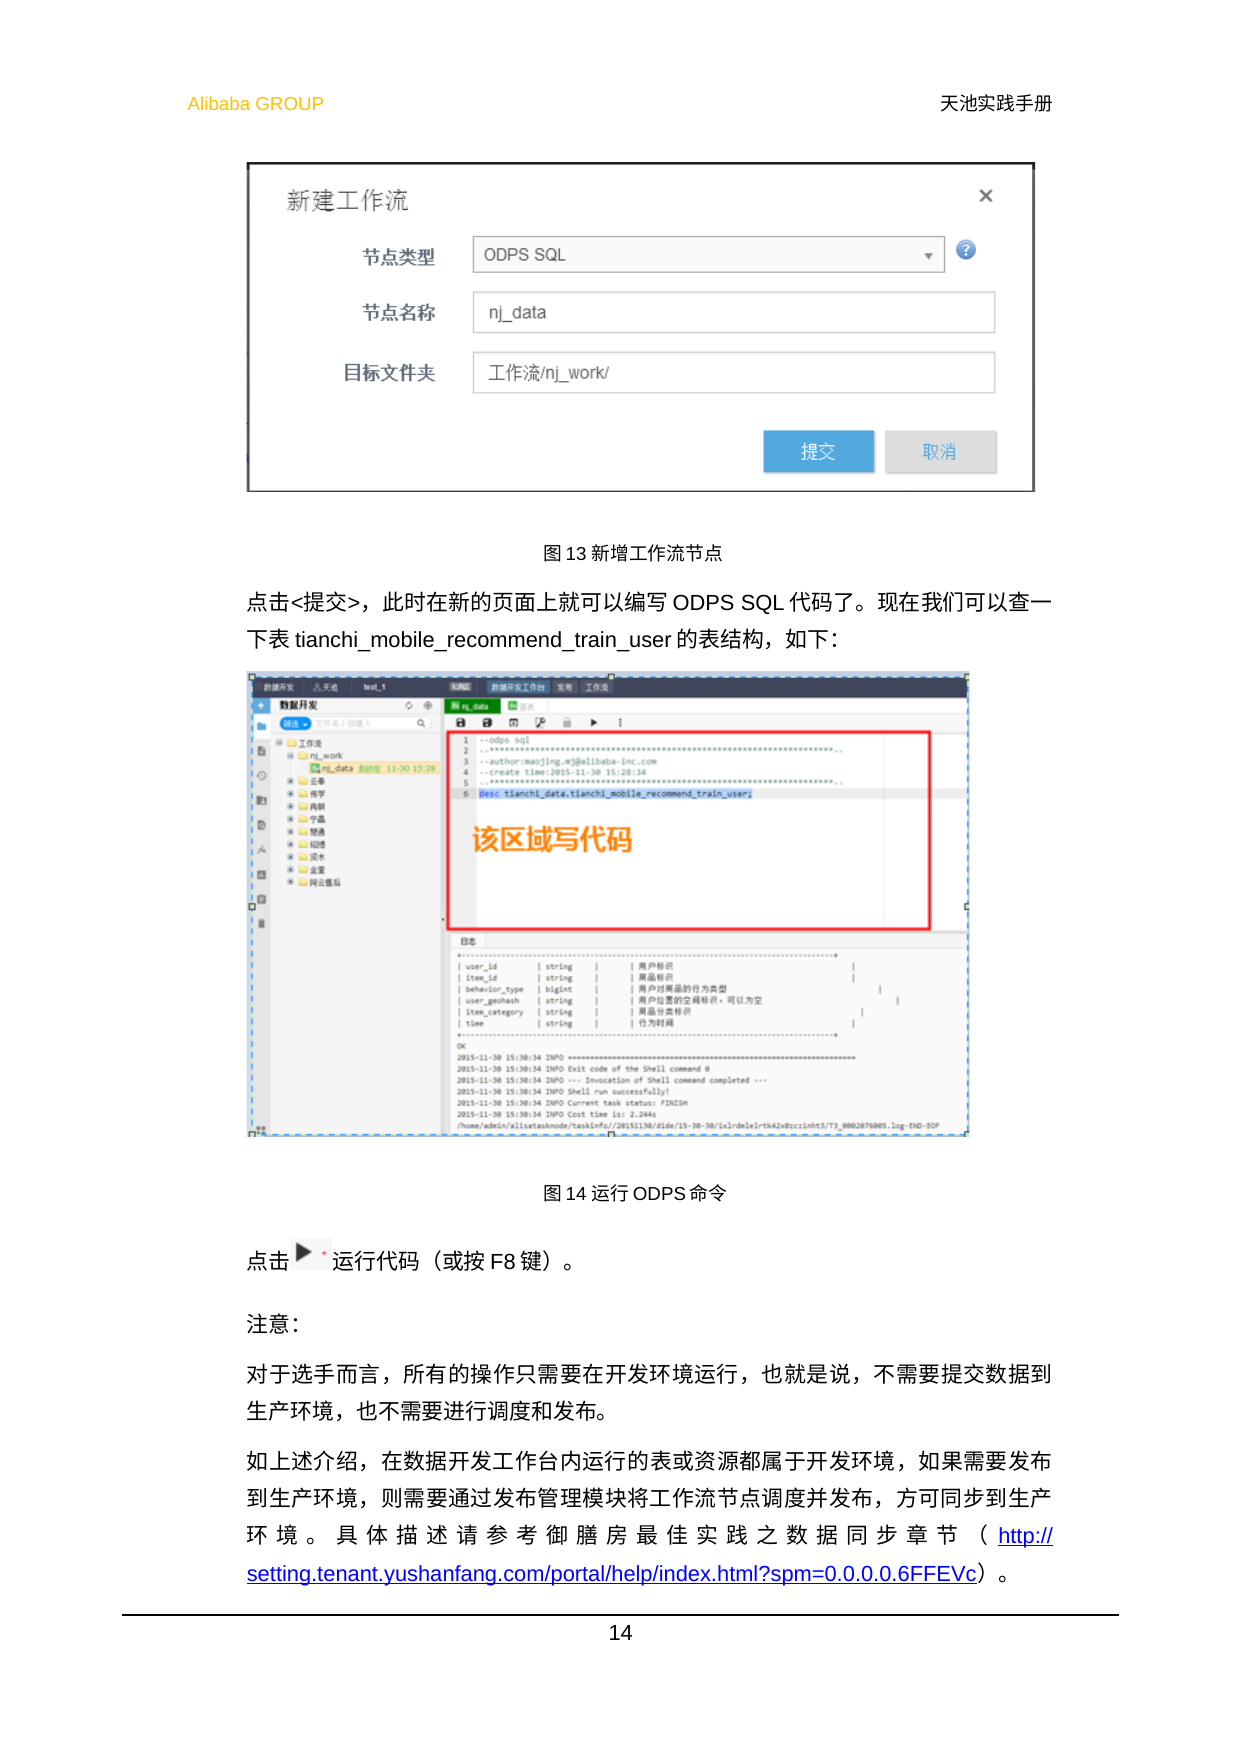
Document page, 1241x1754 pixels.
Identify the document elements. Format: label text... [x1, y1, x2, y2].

picture [246, 671, 970, 1137]
text 点击<提交>，此时在新的页面上就可以编写ODPS SQL代码了。现在我们可以查一下表tianchi_mobile_recommend_train_user的表结构，如下： [247, 585, 1053, 654]
list 图13 新增工作流节点 [365, 536, 1053, 568]
text 点击运行代码（或按F8键）。 [247, 1224, 1053, 1289]
picture [246, 162, 1035, 492]
text 对于选手而言，所有的操作只需要在开发环境运行，也就是说，不需要提交数据到生产环境，也不需要进行调度和发布。 [247, 1356, 1053, 1426]
text 注意： [247, 1307, 1053, 1339]
text 如上述介绍，在数据开发工作台内运行的表或资源都属于开发环境，如果需要发布到生产环境，则需要通过发布管理模块将工作流节点调度并发布，方可同步到生产环境。具体描述请参考御膳房最佳实践之数据同步章节（http://setting.tenant.yushanfang.com/portal/help/index.html?spm=0.0.0.0.6FFEVc）。 [247, 1443, 1053, 1588]
list 图14 运行ODPS命令 [365, 1176, 1053, 1208]
picture [290, 1238, 333, 1270]
